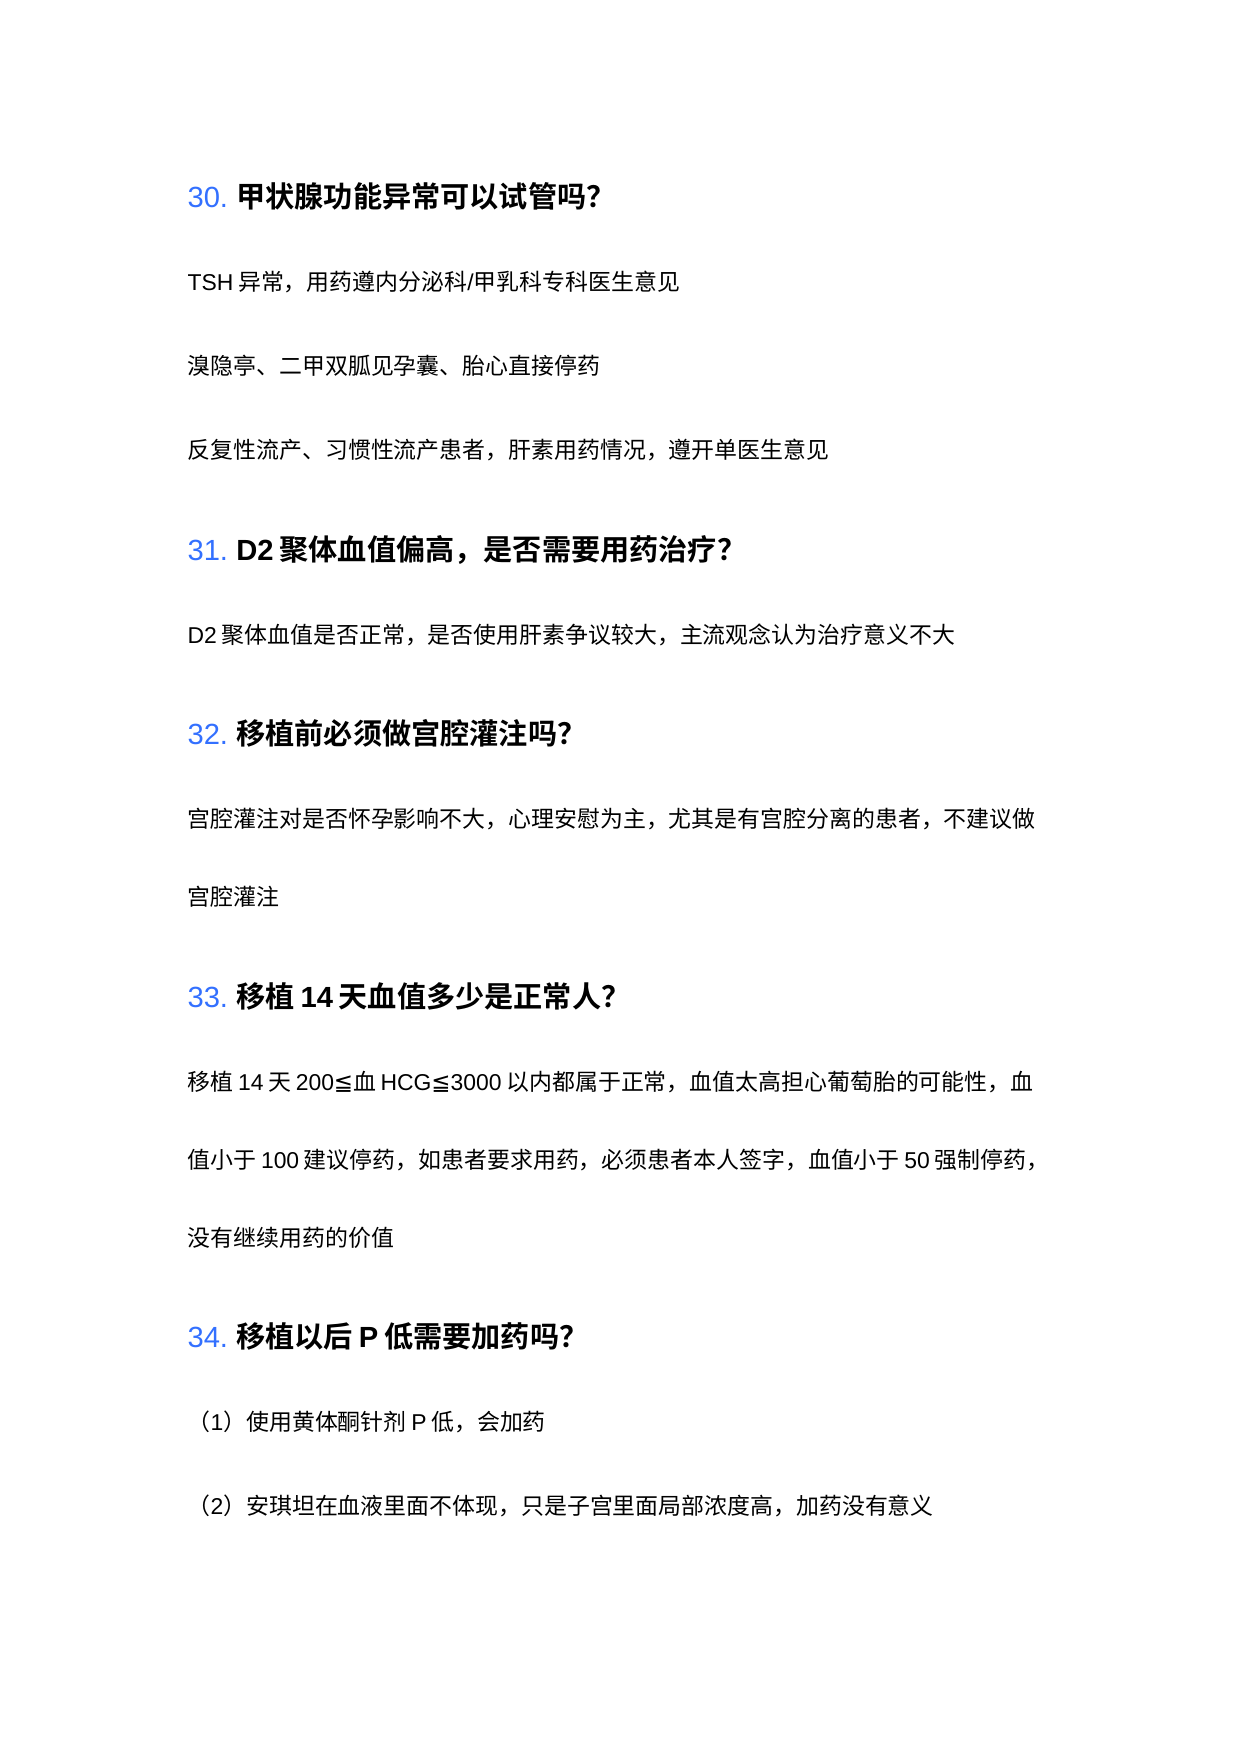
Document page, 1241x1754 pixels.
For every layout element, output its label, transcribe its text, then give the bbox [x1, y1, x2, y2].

text 溴隐亭、二甲双胍见孕囊、胎心直接停药 [187, 332, 1053, 397]
text 移植14天200≦血HCG≦3000以内都属于正常，血值太高担心葡萄胎的可能性，血值小于100建议停药，如患者要求用药，必须患者本人签字，血值小于50强制停药，没有继续用药的价值 [187, 1048, 1053, 1268]
text （2）安琪坦在血液里面不体现，只是子宫里面局部浓度高，加药没有意义 [187, 1472, 1053, 1537]
text 反复性流产、习惯性流产患者，肝素用药情况，遵开单医生意见 [187, 416, 1053, 481]
text 宫腔灌注对是否怀孕影响不大，心理安慰为主，尤其是有宫腔分离的患者，不建议做宫腔灌注 [187, 785, 1053, 928]
text 32. 移植前必须做宫腔灌注吗？ [187, 699, 1053, 764]
text （1）使用黄体酮针剂P低，会加药 [187, 1388, 1053, 1453]
text 33. 移植14天血值多少是正常人？ [187, 962, 1053, 1027]
text 34. 移植以后P低需要加药吗？ [187, 1302, 1053, 1367]
text 30. 甲状腺功能异常可以试管吗？ [187, 162, 1053, 227]
text 31. D2聚体血值偏高，是否需要用药治疗？ [187, 515, 1053, 580]
text TSH异常，用药遵内分泌科/甲乳科专科医生意见 [187, 248, 1053, 313]
text D2聚体血值是否正常，是否使用肝素争议较大，主流观念认为治疗意义不大 [187, 601, 1053, 666]
